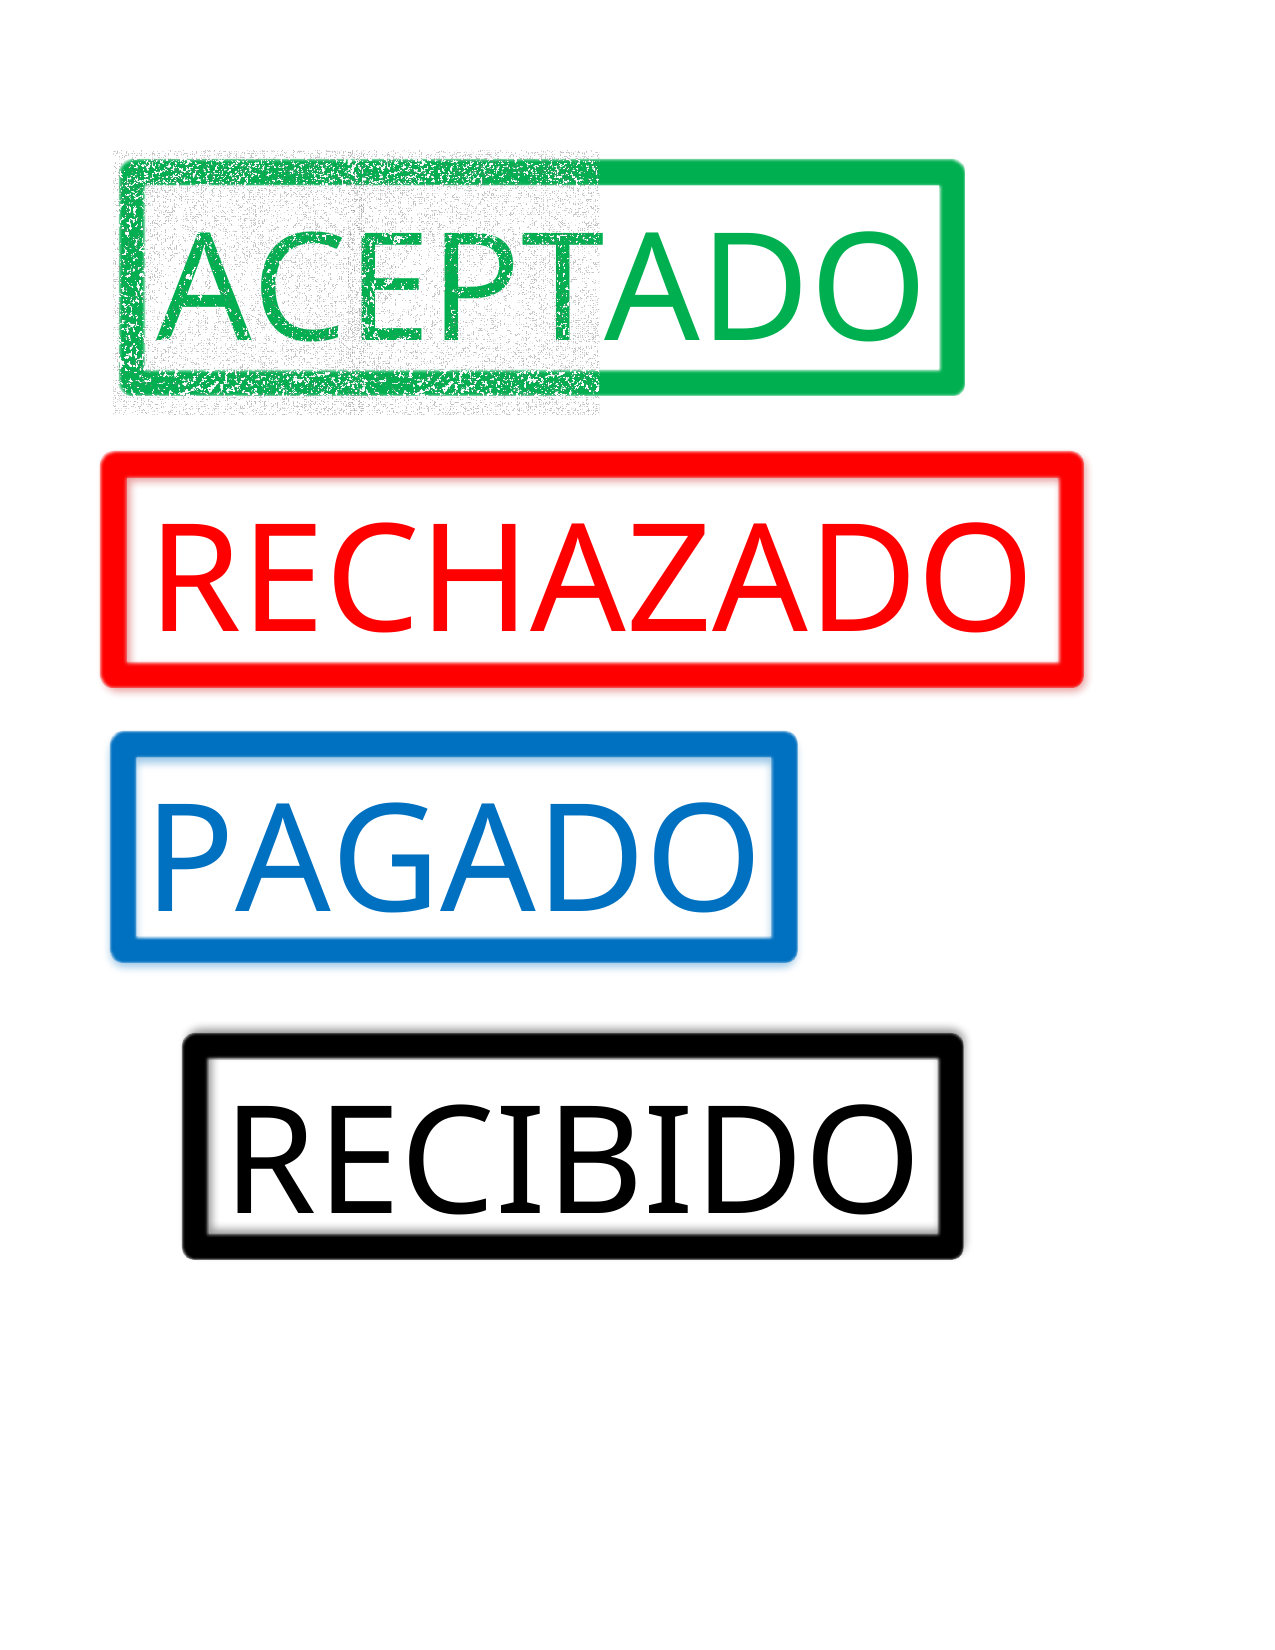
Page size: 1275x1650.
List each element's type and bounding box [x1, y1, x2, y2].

picture [111, 150, 599, 413]
